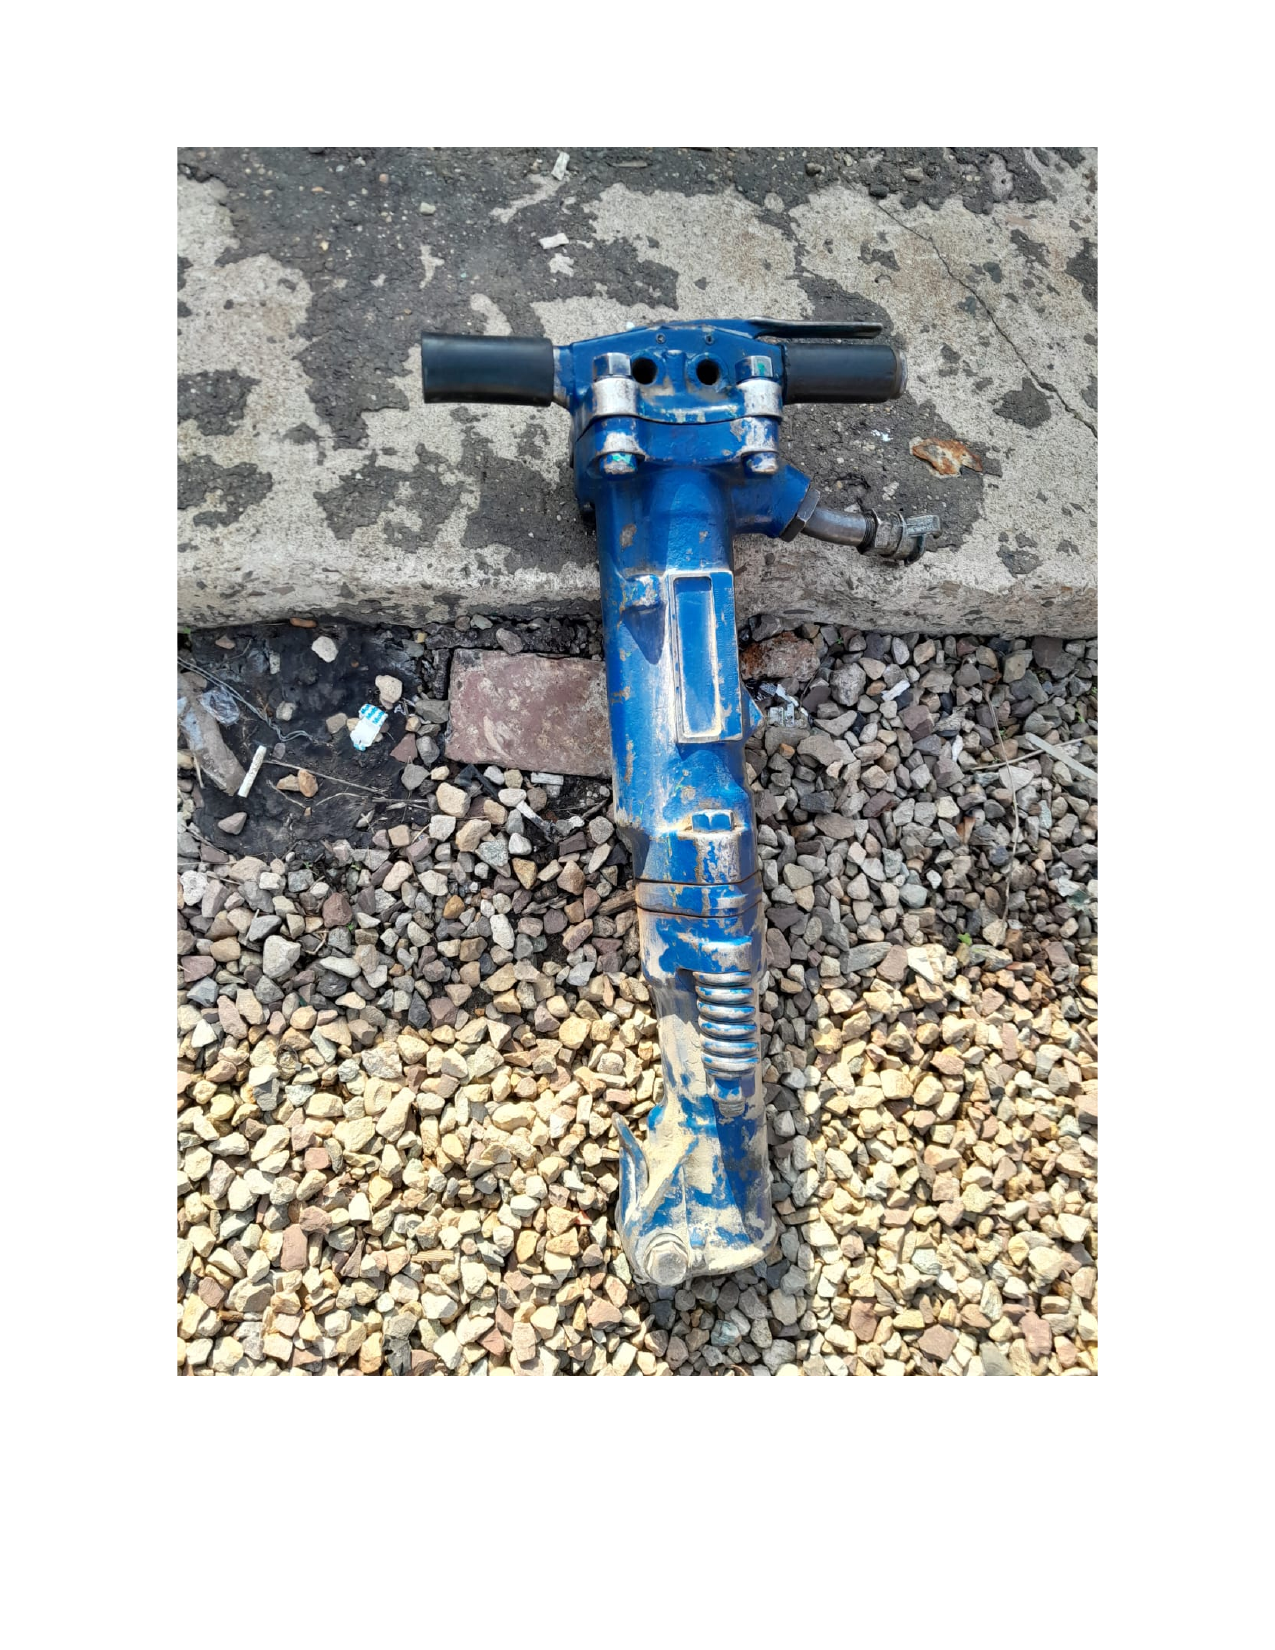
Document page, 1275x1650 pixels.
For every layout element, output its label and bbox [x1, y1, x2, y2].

picture [177, 147, 1098, 1376]
